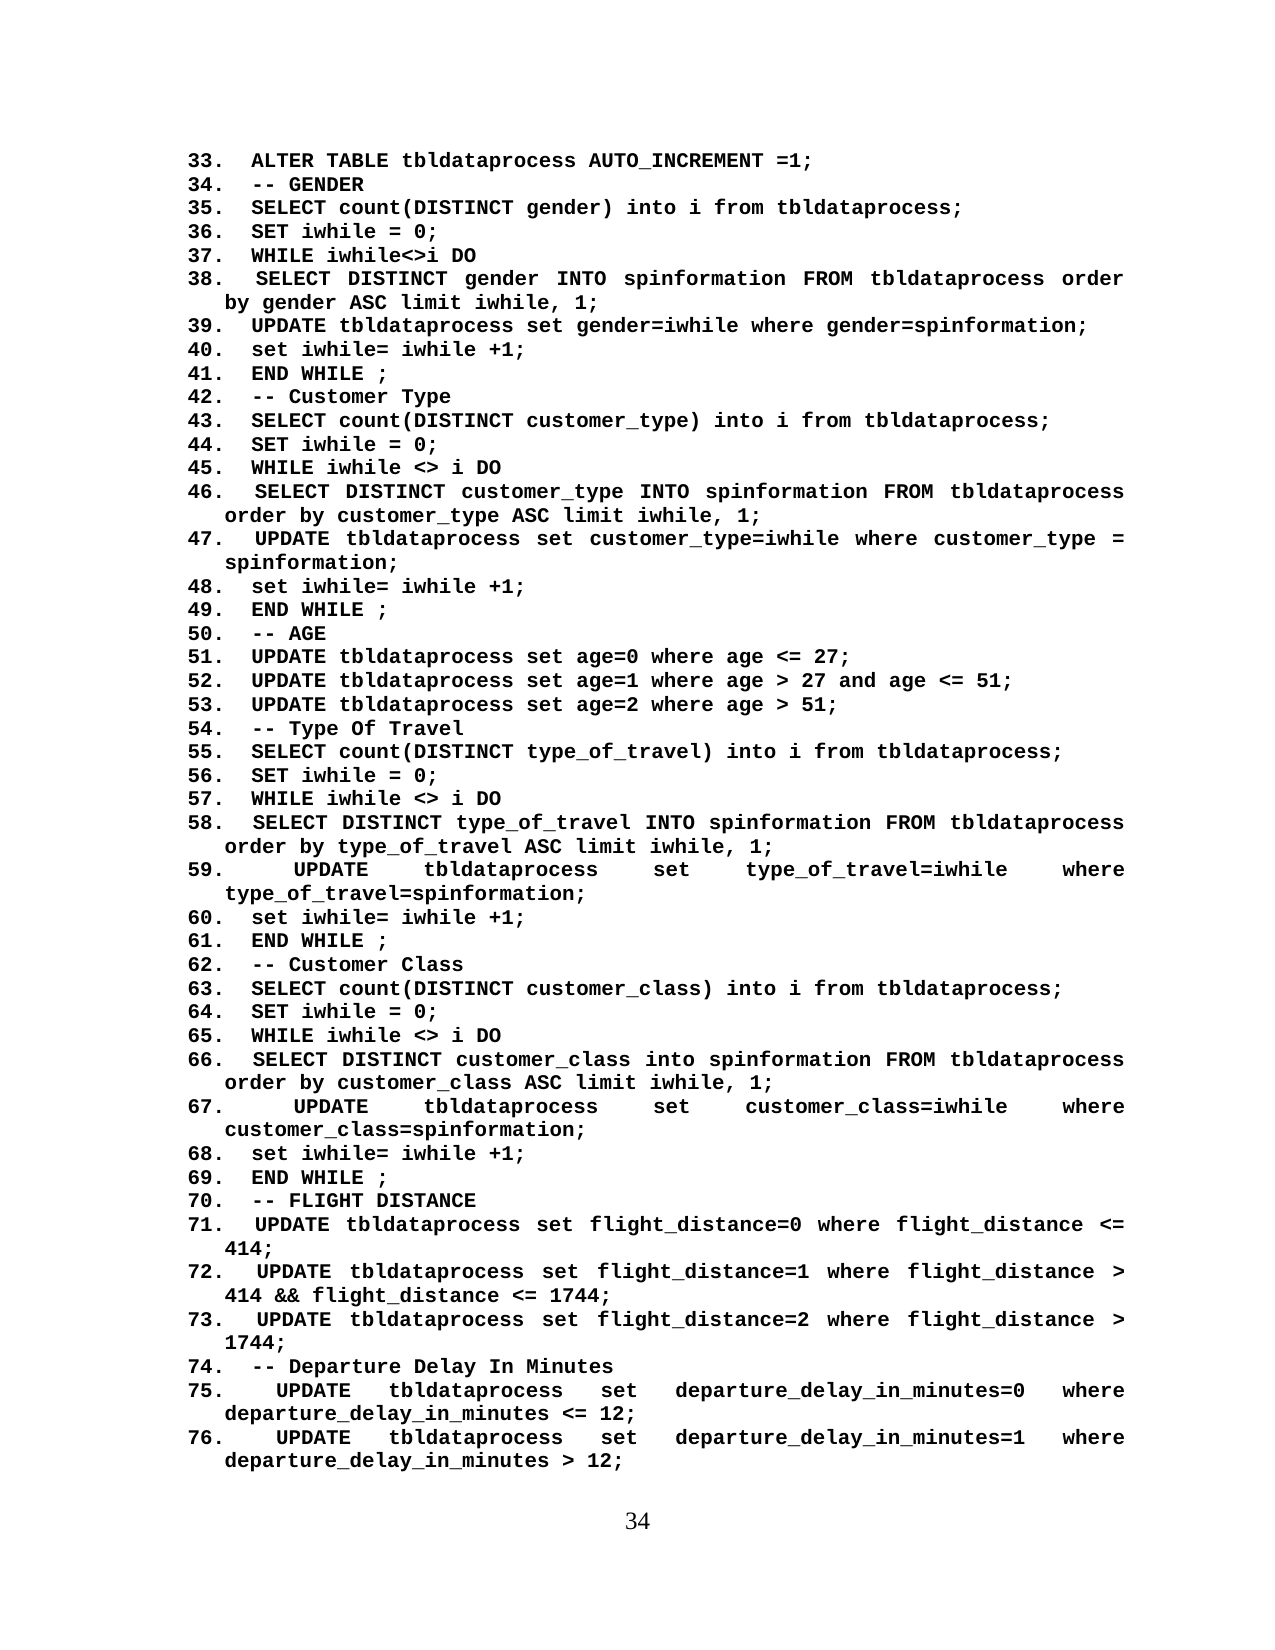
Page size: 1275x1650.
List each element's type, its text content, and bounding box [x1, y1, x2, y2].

text WHILE iwhile <> i DO [187, 788, 1125, 812]
text UPDATE tbldataprocess set type_of_travel=iwhile where type_of_travel=spinformation; [187, 859, 1125, 907]
text UPDATE tbldataprocess set gender=iwhile where gender=spinformation; [187, 316, 1125, 339]
text UPDATE tbldataprocess set departure_delay_in_minutes=1 where departure_delay_in_minutes > 12; [187, 1427, 1125, 1474]
text SELECT count(DISTINCT customer_type) into i from tbldataprocess; [187, 410, 1125, 434]
text ALTER TABLE tbldataprocess AUTO_INCREMENT =1; [187, 150, 1125, 174]
text UPDATE tbldataprocess set departure_delay_in_minutes=0 where departure_delay_in_minutes <= 12; [187, 1379, 1125, 1427]
text END WHILE ; [187, 930, 1125, 954]
text UPDATE tbldataprocess set flight_distance=2 where flight_distance > 1744; [187, 1309, 1125, 1356]
text set iwhile= iwhile +1; [187, 907, 1125, 930]
text UPDATE tbldataprocess set customer_class=iwhile where customer_class=spinformation; [187, 1096, 1125, 1143]
text END WHILE ; [187, 363, 1125, 386]
text SELECT DISTINCT gender INTO spinformation FROM tbldataprocess order by gender ASC limit iwhile, 1; [187, 268, 1125, 316]
text SELECT count(DISTINCT gender) into i from tbldataprocess; [187, 197, 1125, 221]
text SELECT DISTINCT type_of_travel INTO spinformation FROM tbldataprocess order by type_of_travel ASC limit iwhile, 1; [187, 812, 1125, 859]
text UPDATE tbldataprocess set age=1 where age > 27 and age <= 51; [187, 670, 1125, 694]
text END WHILE ; [187, 599, 1125, 623]
text UPDATE tbldataprocess set flight_distance=1 where flight_distance > 414 && flight_distance <= 1744; [187, 1261, 1125, 1309]
text SET iwhile = 0; [187, 434, 1125, 457]
text -- Departure Delay In Minutes [187, 1356, 1125, 1379]
text END WHILE ; [187, 1167, 1125, 1190]
text SELECT count(DISTINCT customer_class) into i from tbldataprocess; [187, 978, 1125, 1001]
text WHILE iwhile <> i DO [187, 1025, 1125, 1048]
text -- GENDER [187, 174, 1125, 197]
text SELECT count(DISTINCT type_of_travel) into i from tbldataprocess; [187, 741, 1125, 765]
text -- AGE [187, 623, 1125, 647]
text WHILE iwhile<>i DO [187, 244, 1125, 268]
text SET iwhile = 0; [187, 765, 1125, 788]
text -- Customer Class [187, 954, 1125, 978]
text SET iwhile = 0; [187, 221, 1125, 244]
text UPDATE tbldataprocess set age=0 where age <= 27; [187, 647, 1125, 670]
text set iwhile= iwhile +1; [187, 576, 1125, 599]
text UPDATE tbldataprocess set age=2 where age > 51; [187, 694, 1125, 717]
text WHILE iwhile <> i DO [187, 457, 1125, 481]
text set iwhile= iwhile +1; [187, 339, 1125, 363]
text SELECT DISTINCT customer_class into spinformation FROM tbldataprocess order by customer_class ASC limit iwhile, 1; [187, 1048, 1125, 1096]
text UPDATE tbldataprocess set flight_distance=0 where flight_distance <= 414; [187, 1214, 1125, 1261]
text UPDATE tbldataprocess set customer_type=iwhile where customer_type = spinformation; [187, 528, 1125, 576]
text SELECT DISTINCT customer_type INTO spinformation FROM tbldataprocess order by customer_type ASC limit iwhile, 1; [187, 481, 1125, 528]
text set iwhile= iwhile +1; [187, 1143, 1125, 1167]
text SET iwhile = 0; [187, 1001, 1125, 1025]
text -- FLIGHT DISTANCE [187, 1190, 1125, 1214]
text -- Type Of Travel [187, 717, 1125, 741]
text -- Customer Type [187, 386, 1125, 410]
